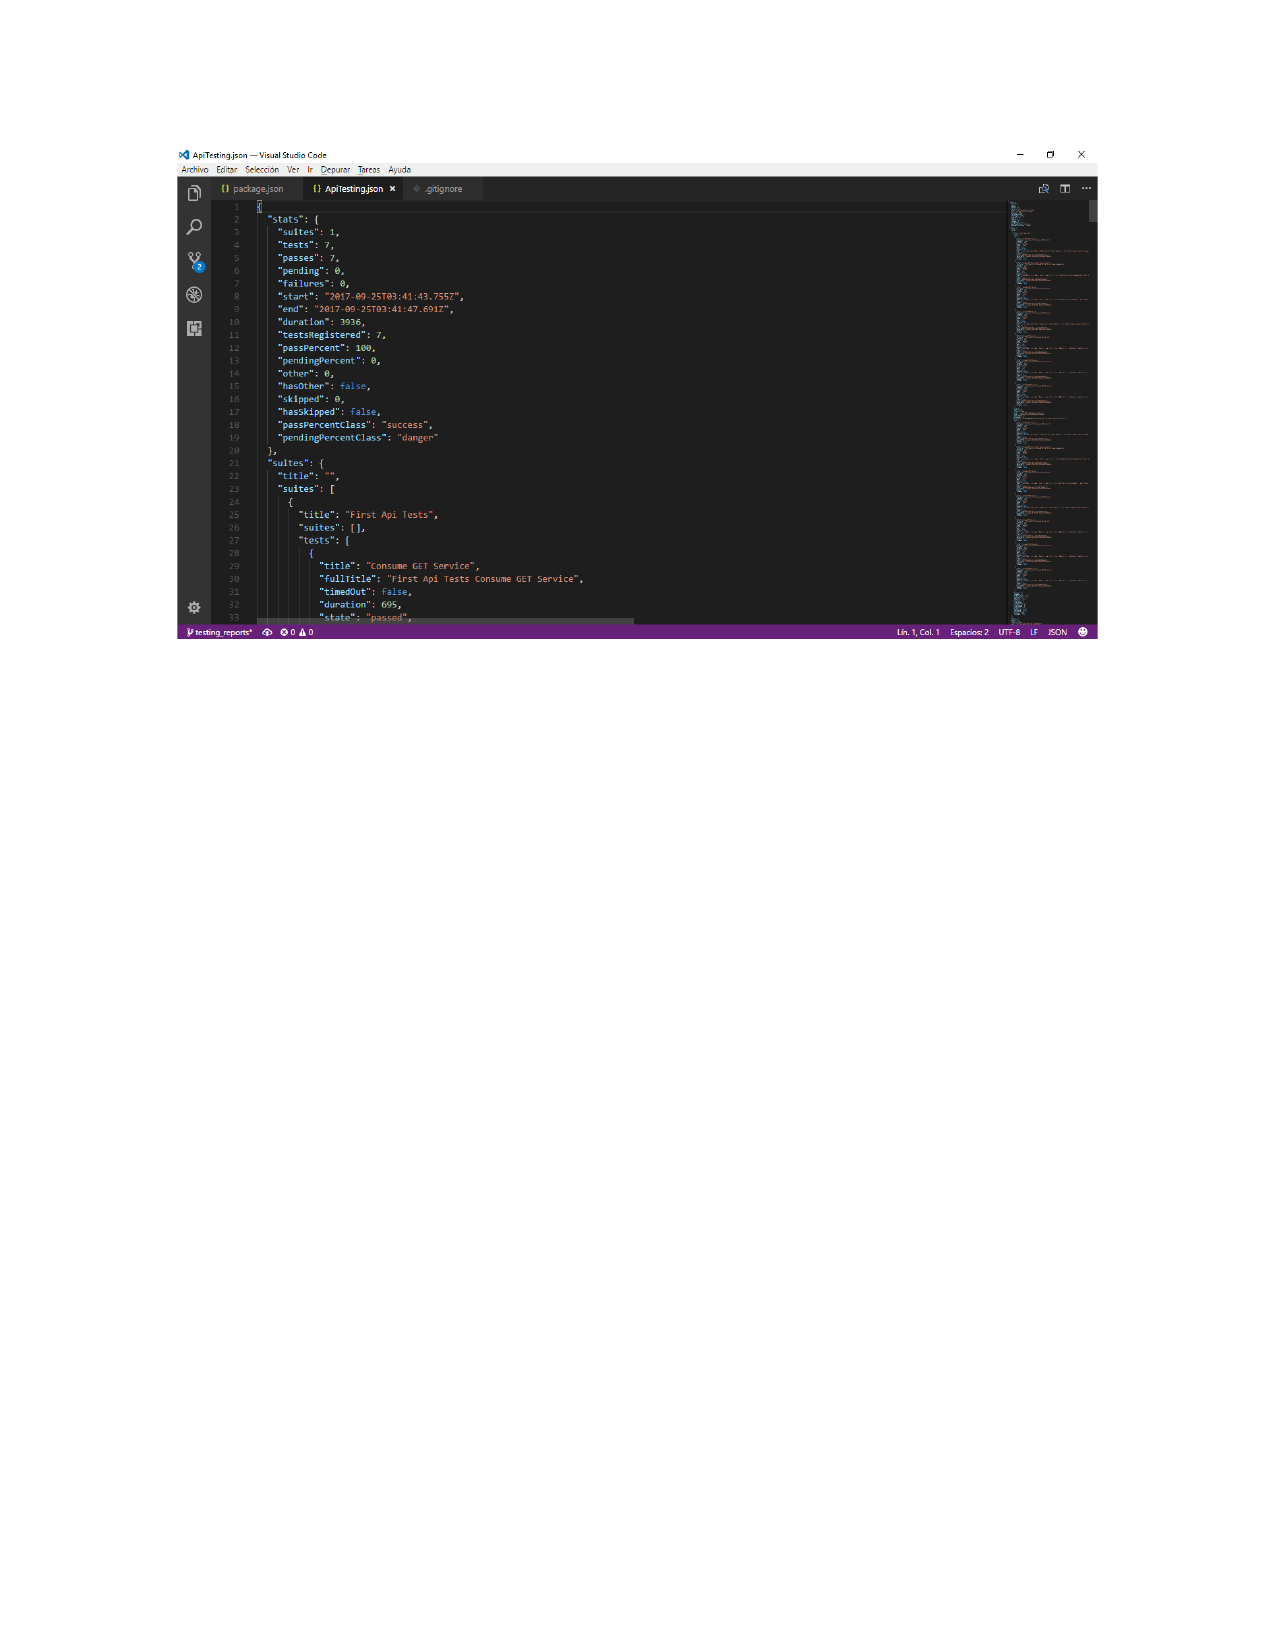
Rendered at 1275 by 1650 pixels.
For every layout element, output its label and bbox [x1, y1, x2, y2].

picture [177, 147, 1098, 639]
